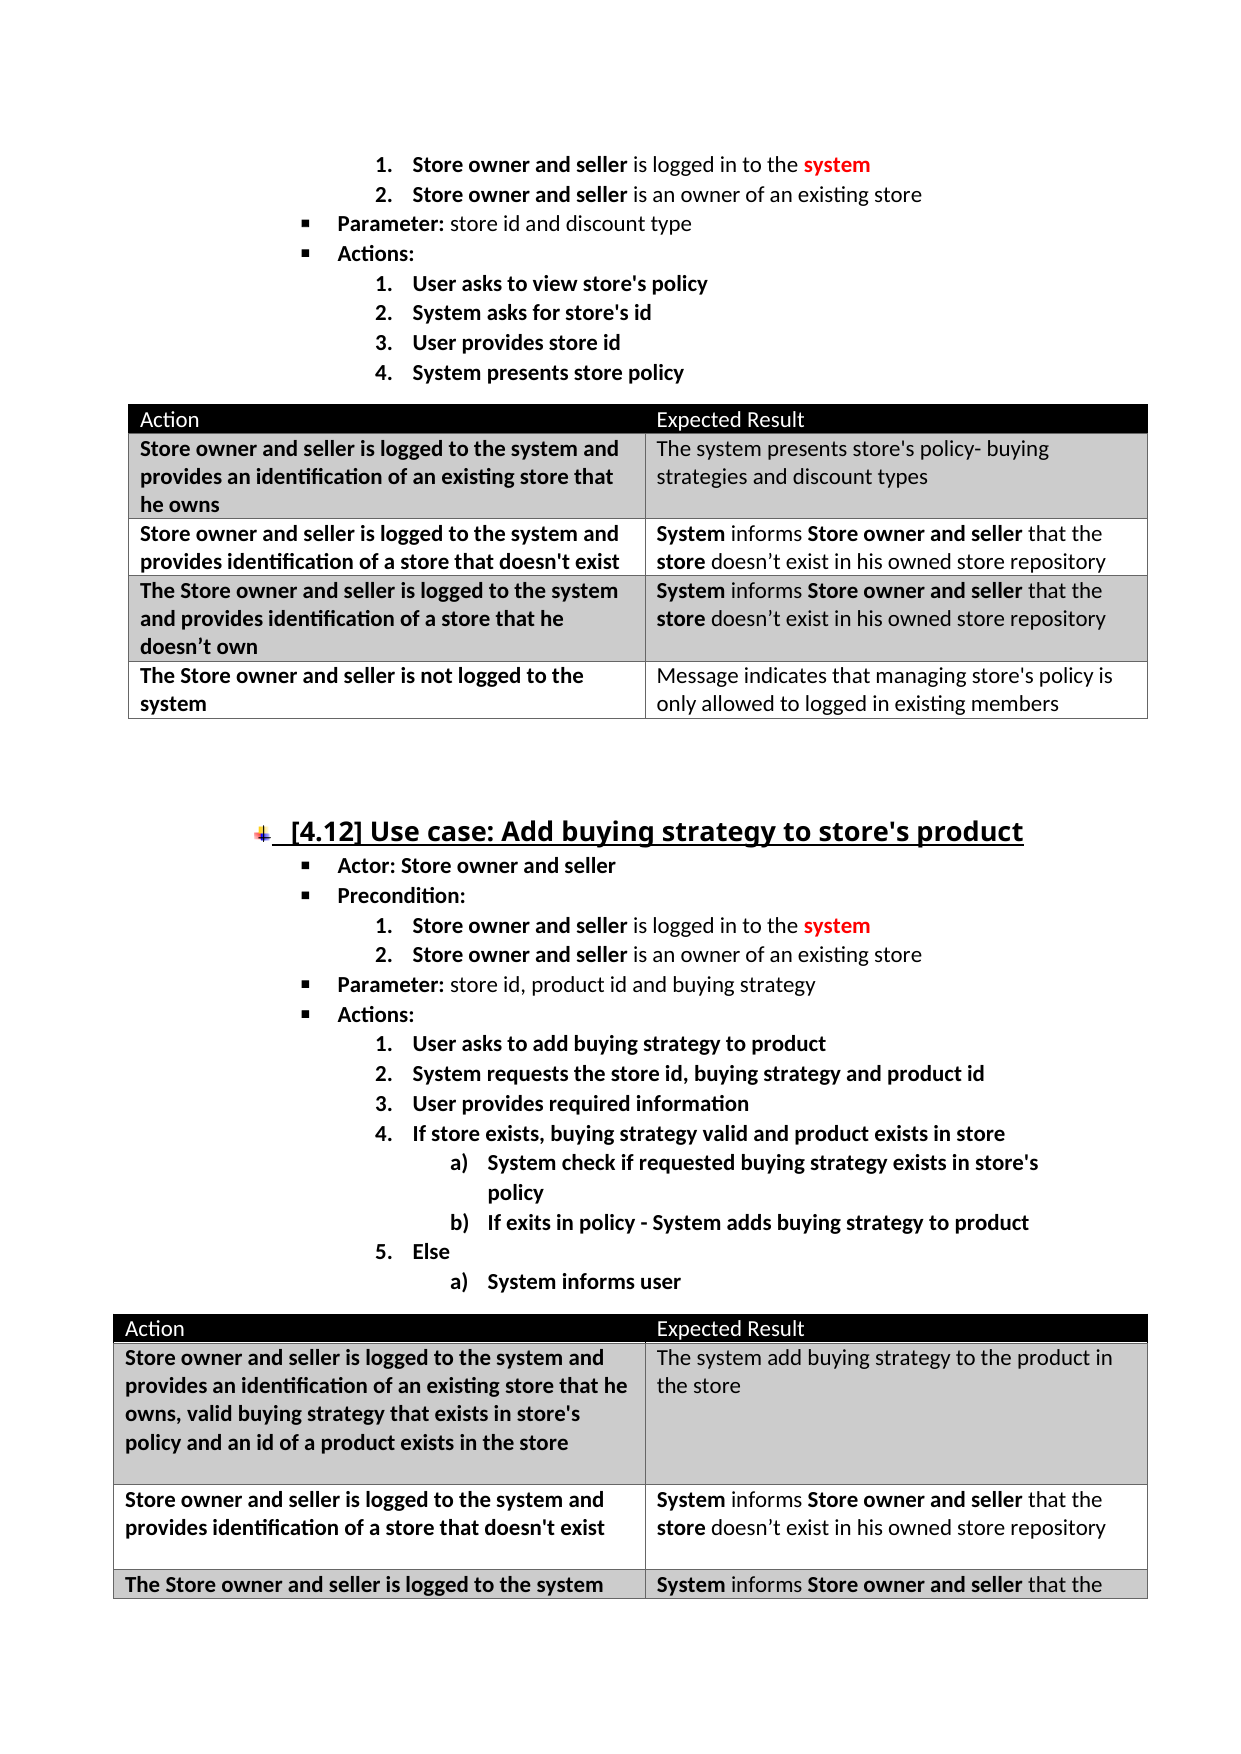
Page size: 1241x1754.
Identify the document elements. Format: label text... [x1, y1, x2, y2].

list Actions: [300, 239, 1053, 267]
list Parameter: store id and discount type [300, 209, 1053, 237]
table_cell System informs Store owner and seller that the store doesn’t exist in his owned store repository [646, 1485, 1147, 1569]
picture [254, 824, 271, 842]
table_header Expected Result [646, 1315, 1147, 1342]
list User provides required information [375, 1089, 1053, 1117]
list Actions: [300, 1000, 1053, 1028]
list System presents store policy [375, 358, 1053, 386]
table_cell The system add buying strategy to the product in the store [646, 1344, 1147, 1484]
list System informs user [450, 1267, 1053, 1295]
list User asks to add buying strategy to product [375, 1029, 1053, 1058]
list User asks to view store's policy [375, 269, 1053, 297]
table_cell System informs Store owner and seller that the store doesn’t exist in his owned store repository [646, 1570, 1147, 1598]
table_cell The Store owner and seller is logged to the system and provides identification of a store that he doesn’t own [129, 576, 645, 661]
list Else [375, 1237, 1053, 1265]
list Precondition: [300, 881, 1053, 909]
list If store exists, buying strategy valid and product exists in store [375, 1119, 1053, 1147]
list System requests the store id, buying strategy and product id [375, 1059, 1053, 1087]
table_cell Store owner and seller is logged to the system and provides identification of a store that doesn't exist [114, 1485, 645, 1569]
list Parameter: store id, product id and buying strategy [300, 970, 1053, 998]
table_cell Message indicates that managing store's policy is only allowed to logged in existing members [646, 662, 1147, 718]
table_header Action [129, 405, 645, 433]
list System asks for store's id [375, 298, 1053, 326]
table_cell The Store owner and seller is logged to the system and provides identification of a store that he doesn’t own [114, 1570, 645, 1598]
table_cell System informs Store owner and seller that the store doesn’t exist in his owned store repository [646, 576, 1147, 661]
list Actor: Store owner and seller [300, 851, 1053, 879]
table_header Action [114, 1315, 645, 1342]
table_cell Store owner and seller is logged to the system and provides an identification of an existing store that he owns [129, 434, 645, 518]
list If exits in policy - System adds buying strategy to product [450, 1208, 1053, 1236]
list Store owner and seller is an owner of an existing store [375, 180, 1053, 208]
list User provides store id [375, 328, 1053, 356]
list Store owner and seller is logged in to the system [375, 150, 1053, 178]
list System check if requested buying strategy exists in store's policy [450, 1148, 1053, 1206]
list Store owner and seller is logged in to the system [375, 911, 1053, 939]
table_cell The system presents store's policy- buying strategies and discount types [646, 434, 1147, 518]
table_header Expected Result [646, 405, 1147, 433]
list Store owner and seller is an owner of an existing store [375, 941, 1053, 968]
table_cell Store owner and seller is logged to the system and provides identification of a store that doesn't exist [129, 519, 645, 575]
table_cell The Store owner and seller is not logged to the system [129, 662, 645, 718]
table_cell System informs Store owner and seller that the store doesn’t exist in his owned store repository [646, 519, 1147, 575]
list [4.12] Use case: Add buying strategy to store's product [253, 812, 1053, 849]
